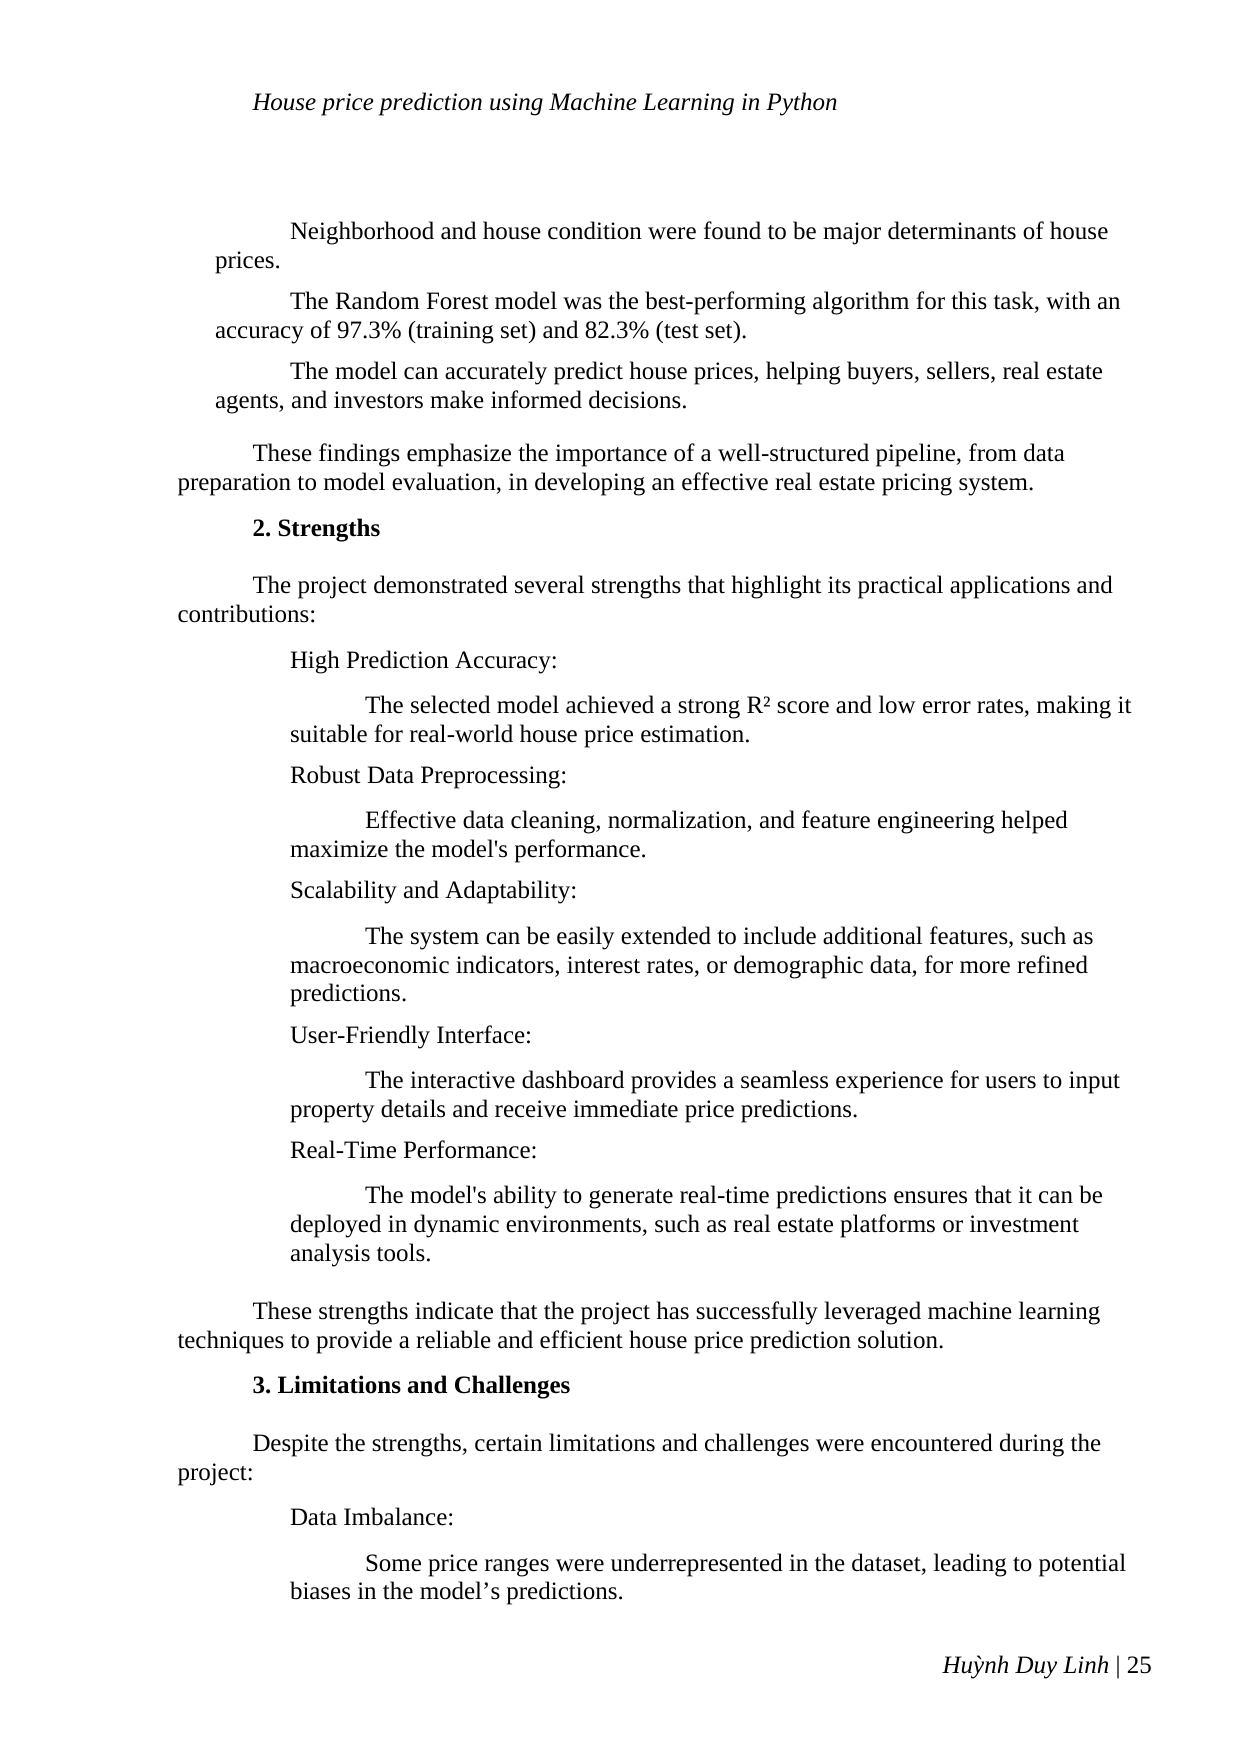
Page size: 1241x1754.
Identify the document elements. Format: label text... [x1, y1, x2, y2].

text The Random Forest model was the best-performing algorithm for this task, with an accuracy of 97.3% (training set) and 82.3% (test set). [215, 286, 1152, 343]
text The project demonstrated several strengths that highlight its practical applications and contributions: [177, 571, 1152, 628]
text The selected model achieved a strong R² score and low error rates, making it suitable for real-world house price estimation. [290, 690, 1152, 748]
text Real-Time Performance: [215, 1135, 1152, 1164]
subtitle 3. Limitations and Challenges [177, 1370, 1152, 1399]
text Despite the strengths, certain limitations and challenges were encountered during the project: [177, 1428, 1152, 1486]
text These findings emphasize the importance of a well-structured pipeline, from data preparation to model evaluation, in developing an effective real estate pricing system. [177, 438, 1152, 496]
text User-Friendly Interface: [215, 1020, 1152, 1048]
text The system can be easily extended to include additional features, such as macroeconomic indicators, interest rates, or demographic data, for more refined predictions. [290, 921, 1152, 1007]
text Robust Data Preprocessing: [215, 760, 1152, 789]
text Neighborhood and house condition were found to be major determinants of house prices. [215, 216, 1152, 273]
text The model's ability to generate real-time predictions ensures that it can be deployed in dynamic environments, such as real estate platforms or investment analysis tools. [290, 1181, 1152, 1267]
text Effective data cleaning, normalization, and feature engineering helped maximize the model's performance. [290, 806, 1152, 863]
text The interactive dashboard provides a seamless experience for users to input property details and receive immediate price predictions. [290, 1065, 1152, 1123]
text High Prediction Accuracy: [215, 645, 1152, 673]
subtitle 2. Strengths [177, 513, 1152, 541]
text The model can accurately predict house prices, helping buyers, sellers, real estate agents, and investors make informed decisions. [215, 356, 1152, 413]
text Some price ranges were underrepresented in the dataset, leading to potential biases in the model’s predictions. [290, 1548, 1152, 1605]
text Scalability and Adaptability: [215, 876, 1152, 904]
text These strengths indicate that the project has successfully leveraged machine learning techniques to provide a reliable and efficient house price prediction solution. [177, 1296, 1152, 1353]
text Data Imbalance: [215, 1502, 1152, 1531]
